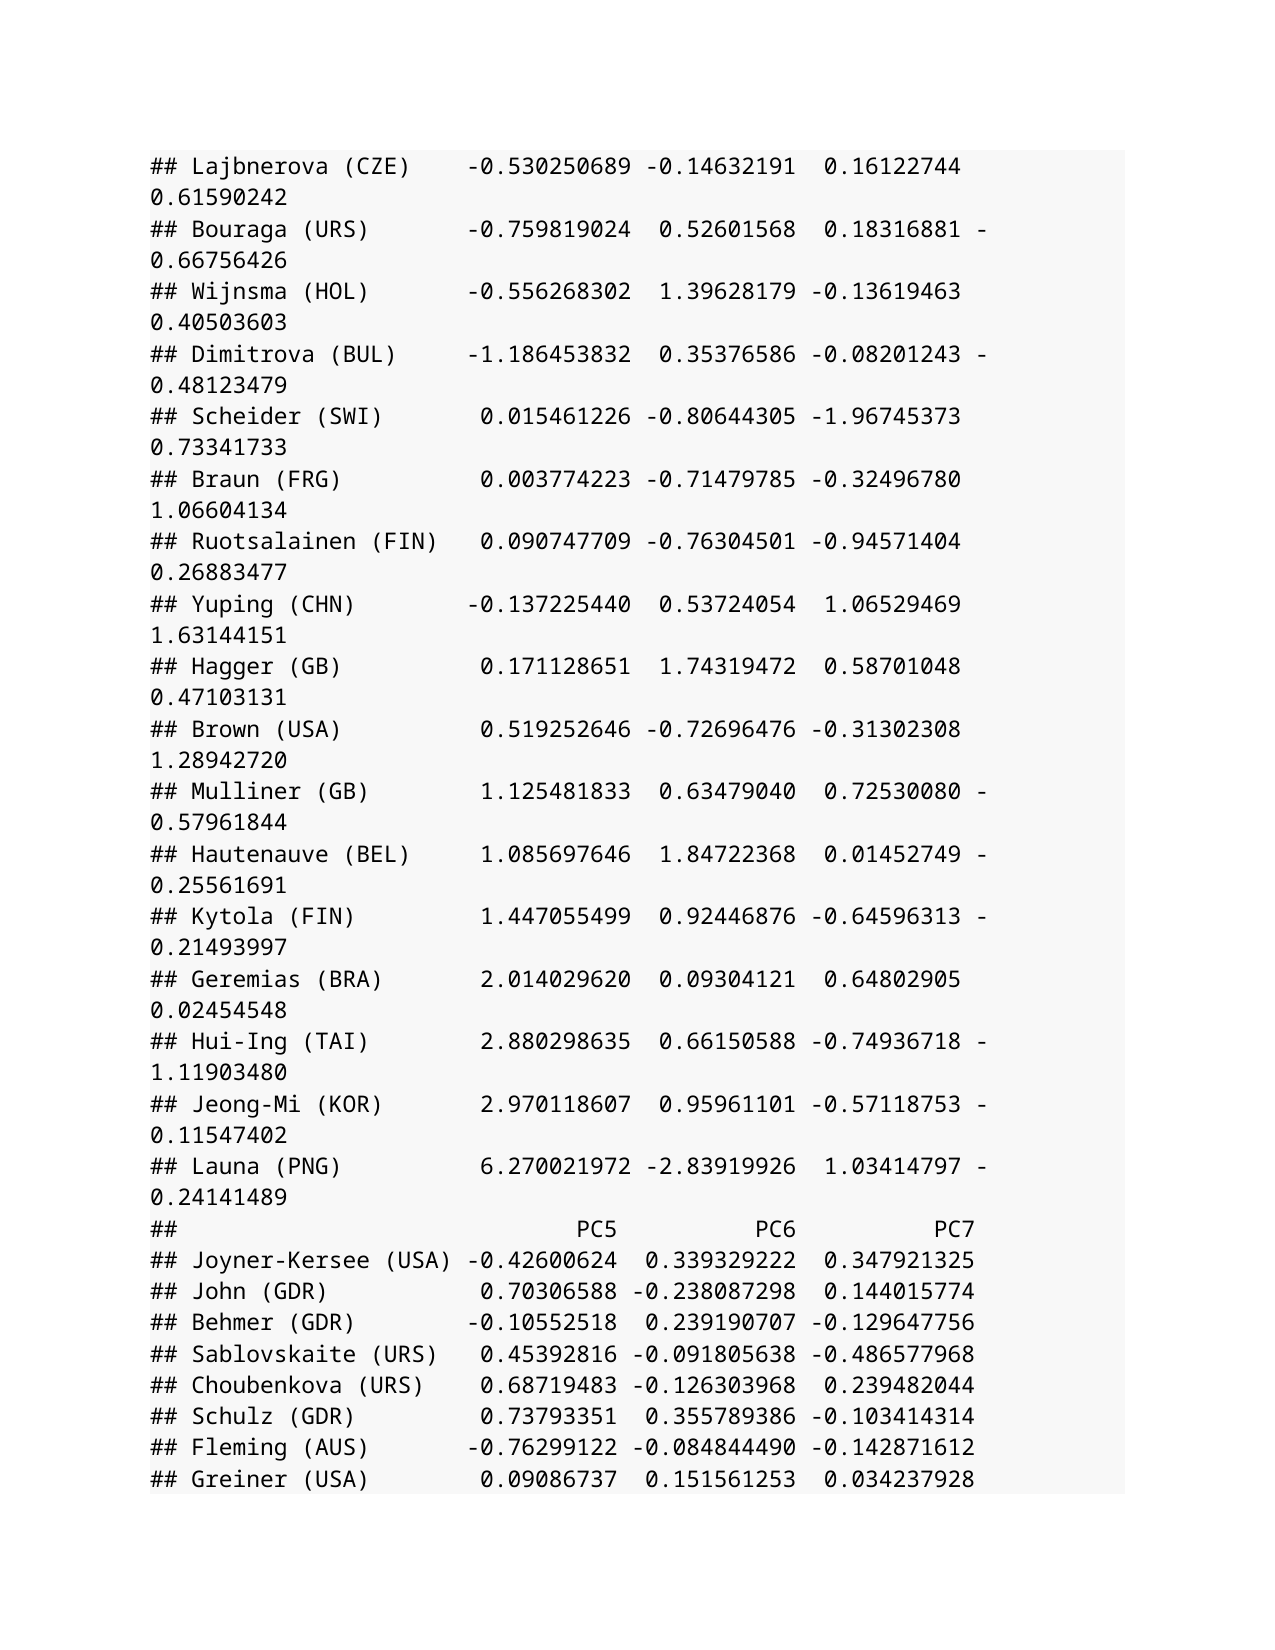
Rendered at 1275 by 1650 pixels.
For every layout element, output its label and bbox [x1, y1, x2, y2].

text [150, 150, 1125, 1494]
